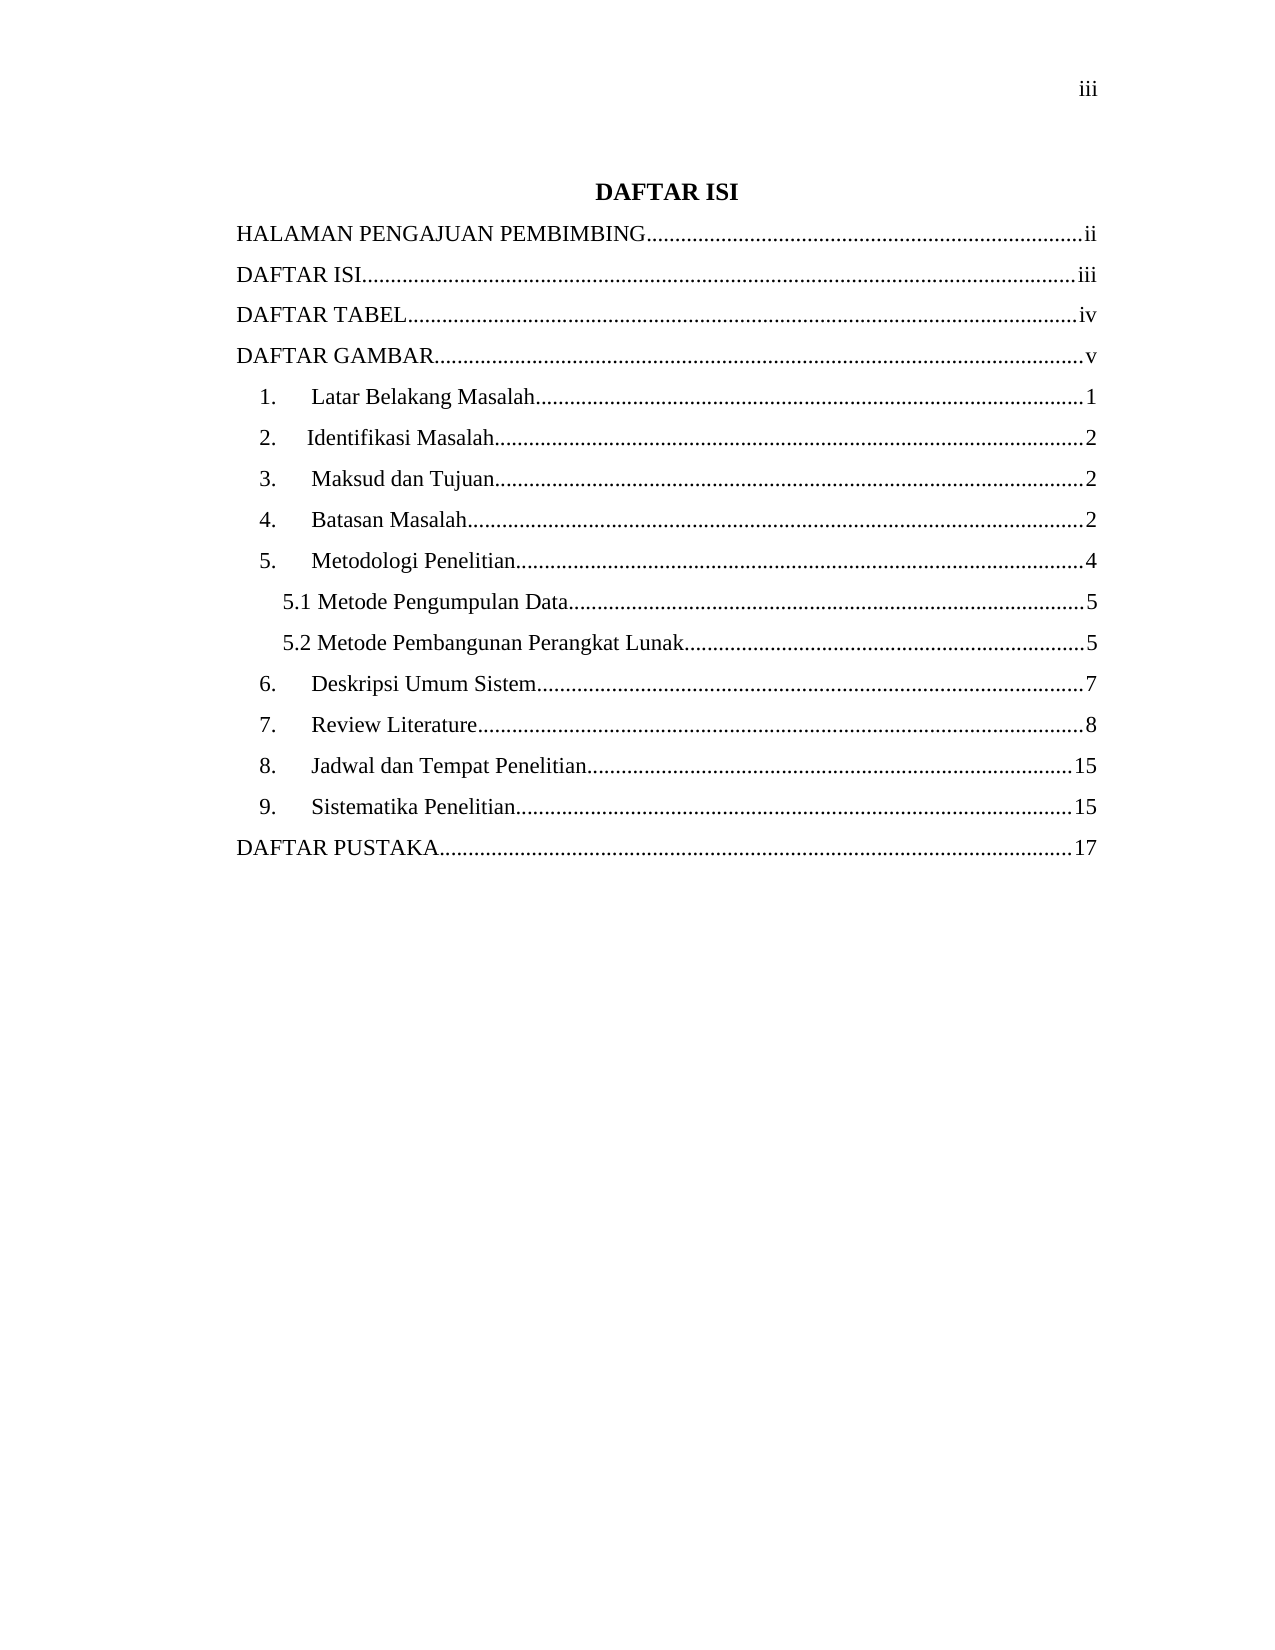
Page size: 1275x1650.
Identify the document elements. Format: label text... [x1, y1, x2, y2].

text 1. Latar Belakang Masalah 1 [259, 383, 1098, 409]
text DAFTAR TABEL iv [236, 302, 1098, 328]
subtitle DAFTAR ISI [236, 177, 1098, 206]
text 5.2 Metode Pembangunan Perangkat Lunak 5 [282, 629, 1098, 655]
text 3. Maksud dan Tujuan 2 [259, 465, 1098, 491]
text 6. Deskripsi Umum Sistem 7 [259, 670, 1098, 696]
text DAFTAR PUSTAKA 17 [236, 834, 1098, 860]
text HALAMAN PENGAJUAN PEMBIMBING ii [236, 220, 1098, 247]
text DAFTAR GAMBAR v [236, 342, 1098, 368]
text 5. Metodologi Penelitian 4 [259, 547, 1098, 573]
text 5.1 Metode Pengumpulan Data 5 [282, 588, 1098, 614]
text 4. Batasan Masalah 2 [259, 506, 1098, 532]
text 9. Sistematika Penelitian 15 [259, 793, 1098, 819]
text DAFTAR ISI iii [236, 261, 1098, 287]
text 8. Jadwal dan Tempat Penelitian 15 [259, 752, 1098, 778]
text 7. Review Literature 8 [259, 711, 1098, 737]
text 2. Identifikasi Masalah 2 [259, 424, 1098, 450]
